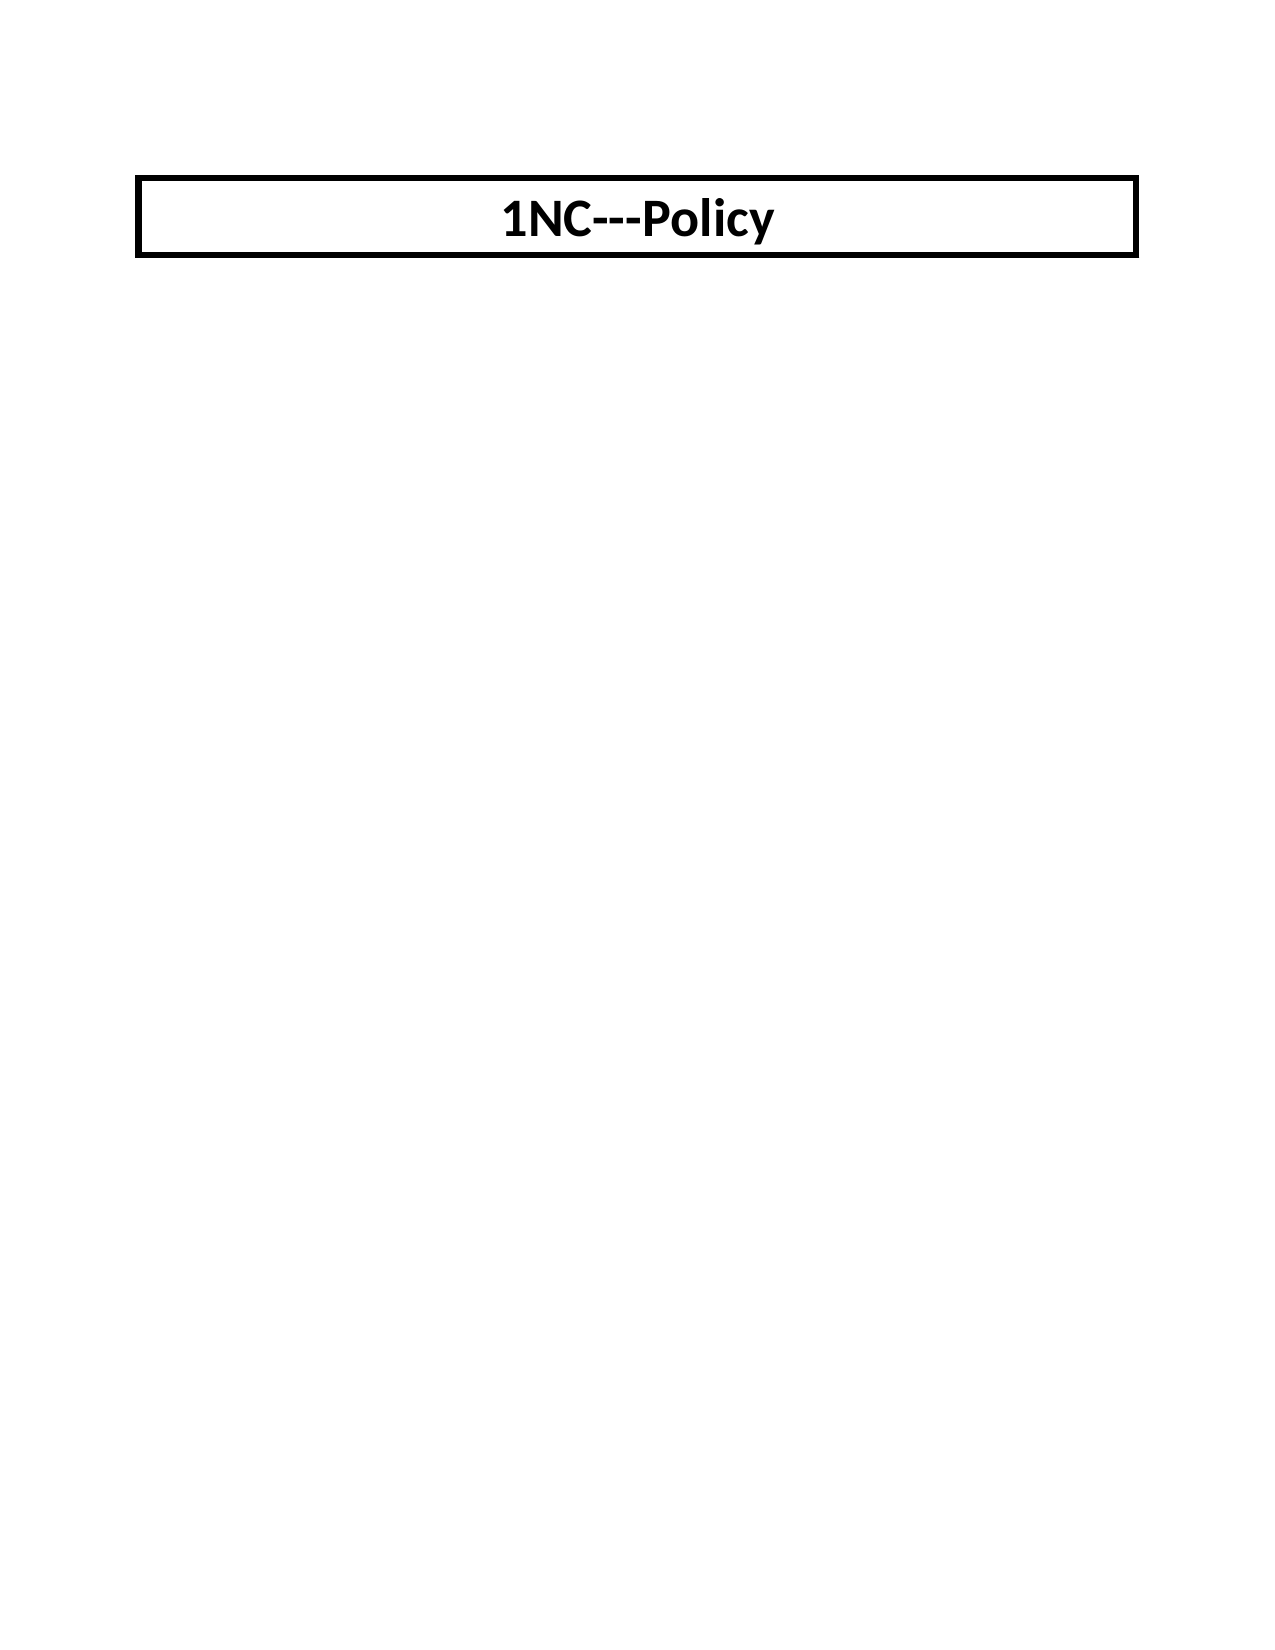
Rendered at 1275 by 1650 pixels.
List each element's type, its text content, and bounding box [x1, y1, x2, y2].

subtitle 1NC---Policy [142, 181, 1133, 252]
